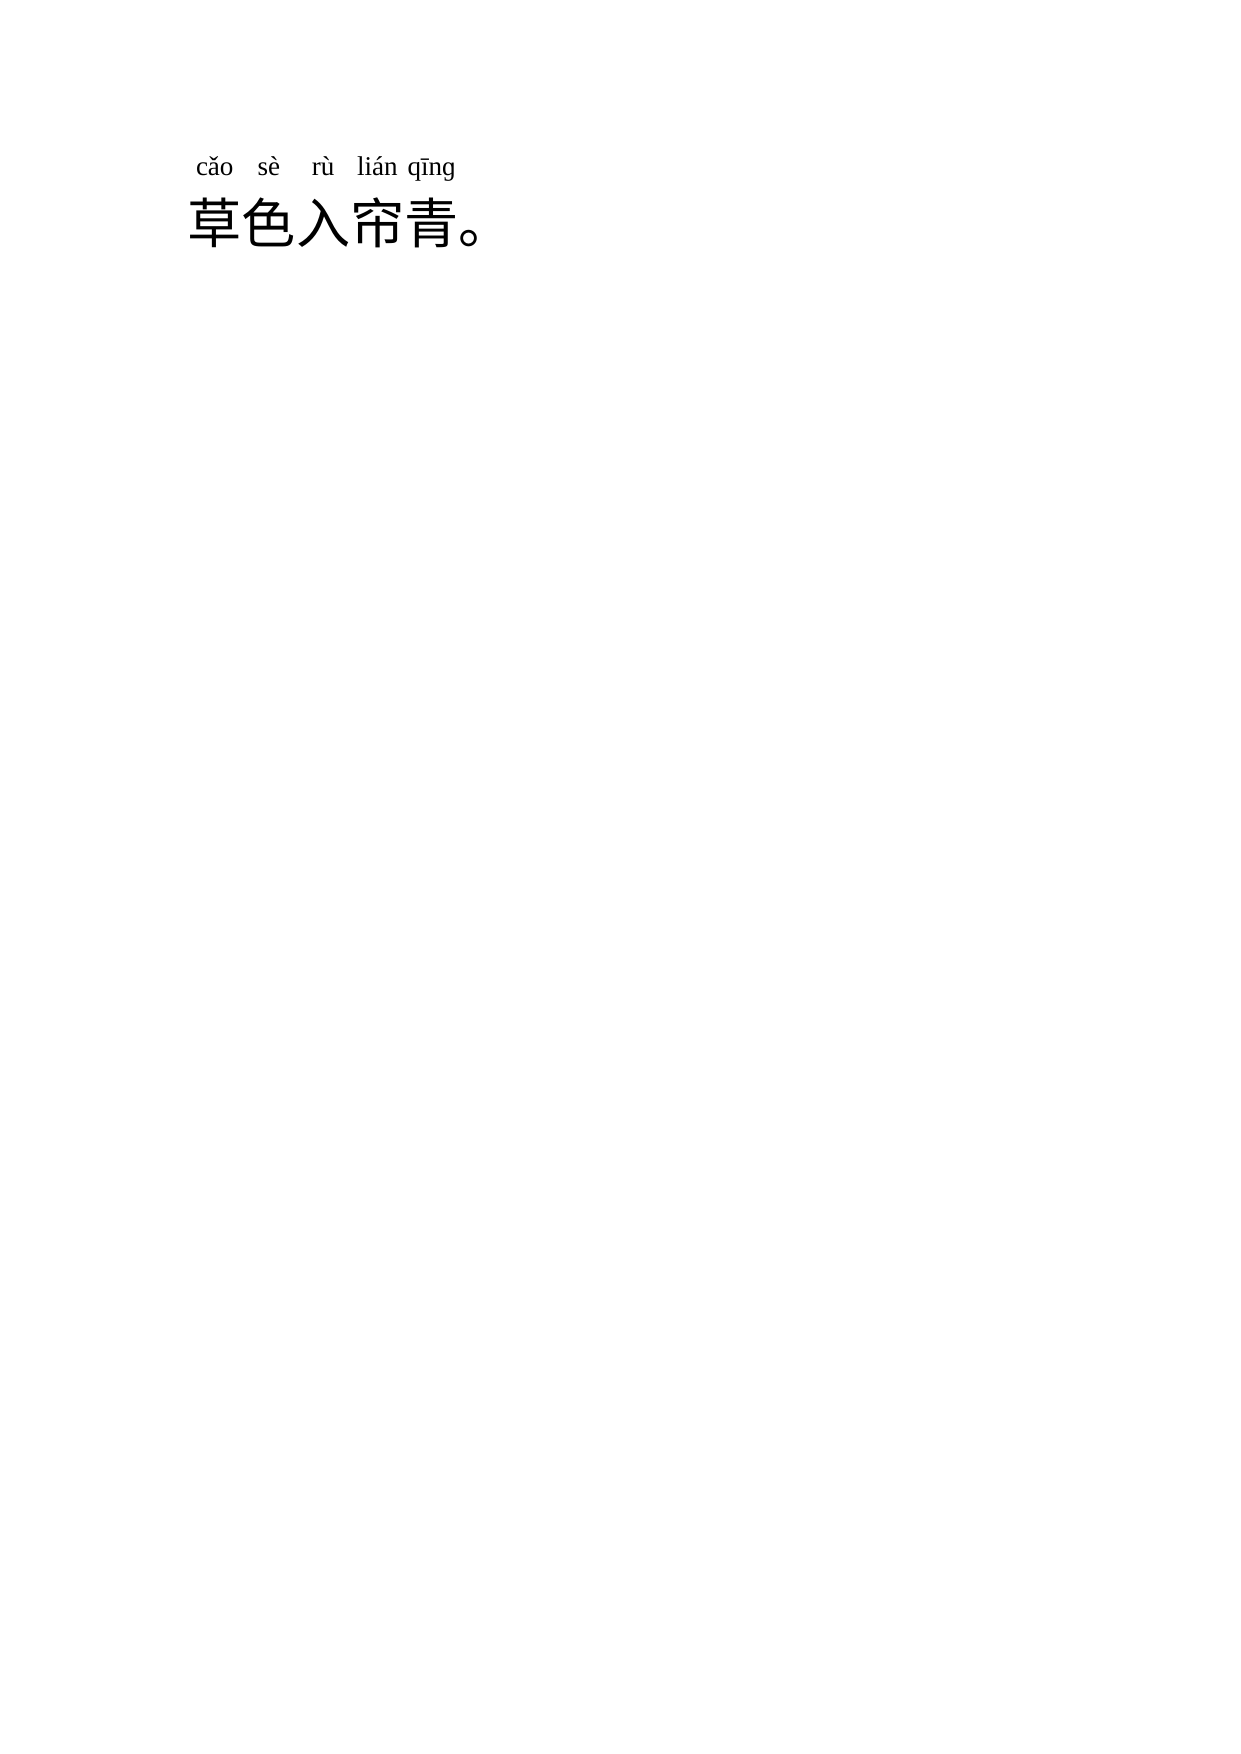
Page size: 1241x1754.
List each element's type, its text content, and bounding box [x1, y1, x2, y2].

text 。 [187, 150, 1053, 259]
